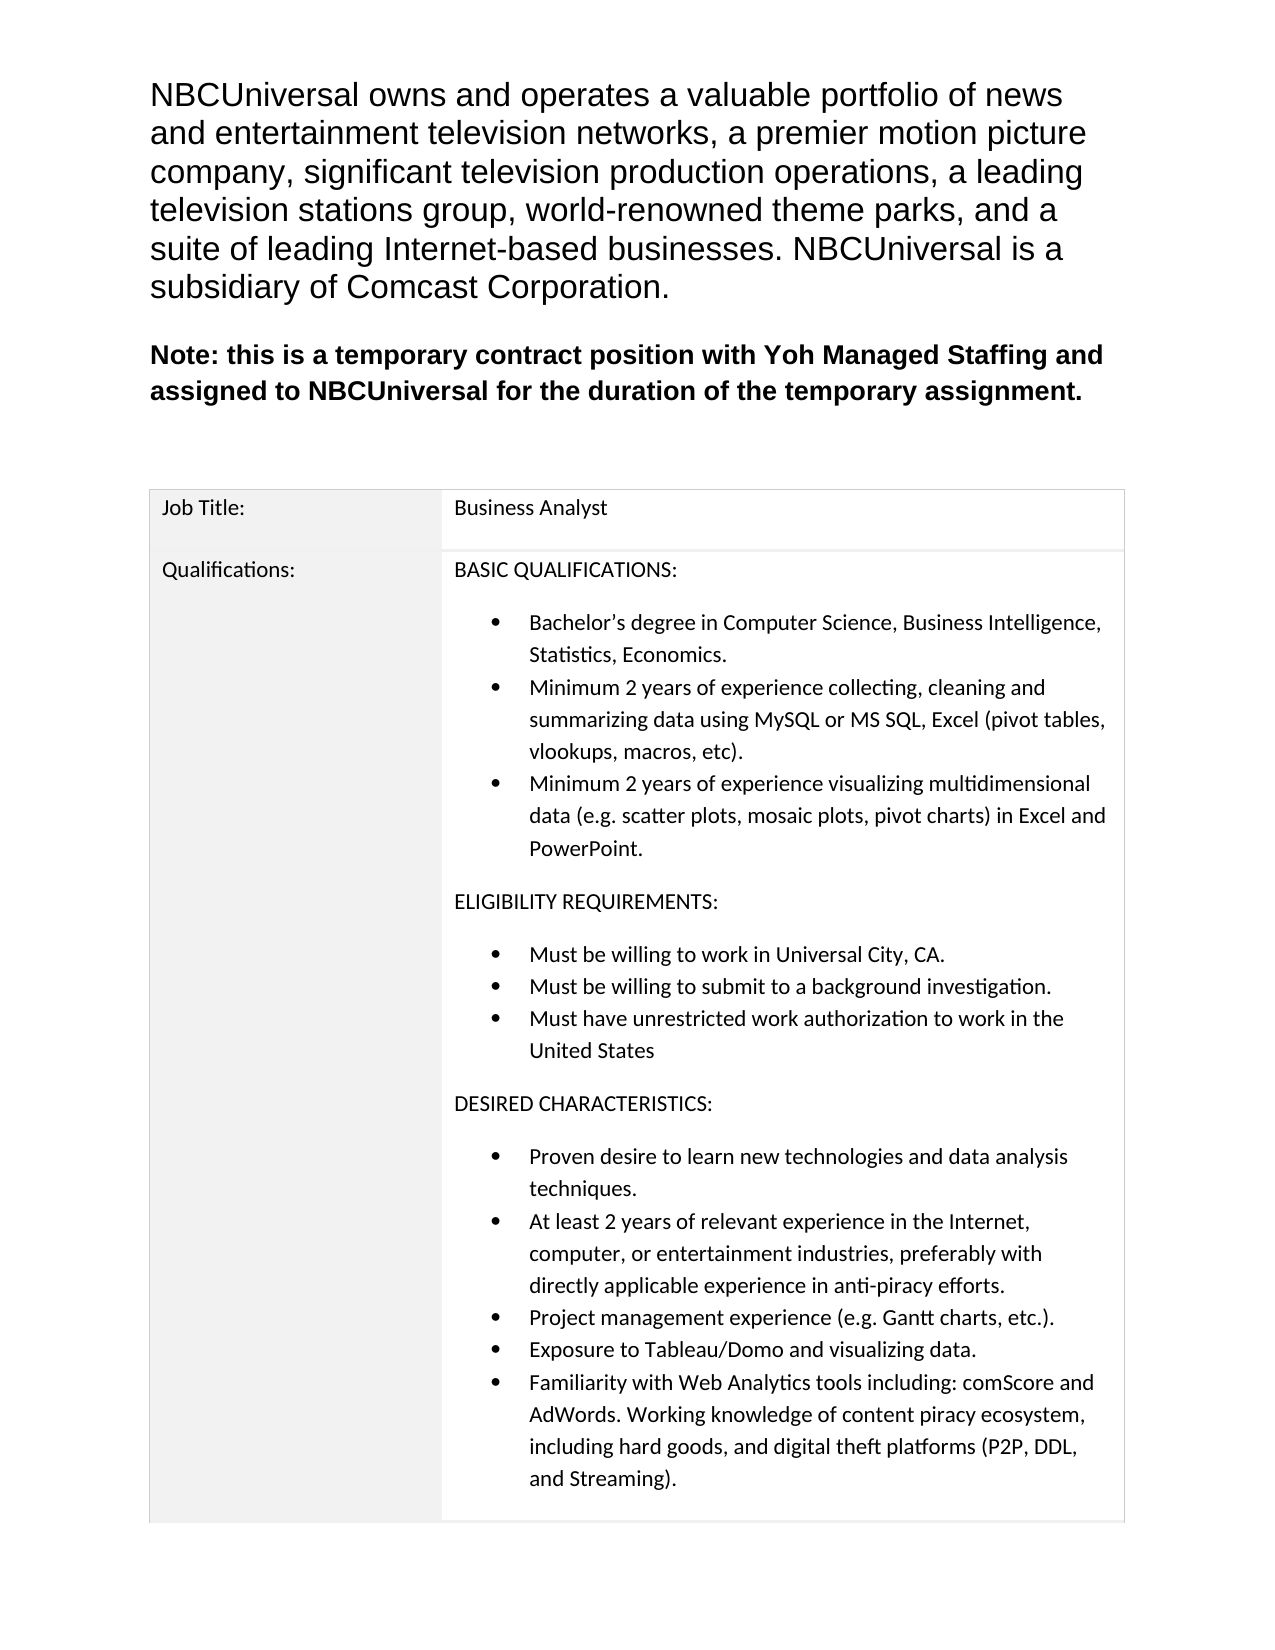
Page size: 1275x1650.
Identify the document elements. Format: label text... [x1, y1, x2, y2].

text NBCUniversal owns and operates a valuable portfolio of news and entertainment television networks, a premier motion picture company, significant television production operations, a leading television stations group, world-renowned theme parks, and a suite of leading Internet-based businesses. NBCUniversal is a subsidiary of Comcast Corporation. [150, 75, 1125, 306]
table_header Business Analyst [442, 490, 1124, 549]
table_cell BASIC QUALIFICATIONS: Bachelor’s degree in Computer Science, Business Intelligence, Statistics, Economics. Minimum 2 years of experience collecting, cleaning and summarizing data using MySQL or MS SQL, Excel (pivot tables, vlookups, macros, etc). Minimum 2 years of experience visualizing multidimensional data (e.g. scatter plots, mosaic plots, pivot charts) in Excel and PowerPoint. ELIGIBILITY REQUIREMENTS: Must be willing to work in Universal City, CA. Must be willing to submit to a background investigation. Must have unrestricted work authorization to work in the United States DESIRED CHARACTERISTICS: Proven desire to learn new technologies and data analysis techniques. At least 2 years of relevant experience in the Internet, computer, or entertainment industries, preferably with directly applicable experience in anti-piracy efforts. Project management experience (e.g. Gantt charts, etc.). Exposure to Tableau/Domo and visualizing data. Familiarity with Web Analytics tools including: comScore and AdWords. Working knowledge of content piracy ecosystem, including hard goods, and digital theft platforms (P2P, DDL, and Streaming). [442, 552, 1124, 1520]
table_cell Qualifications: [150, 552, 442, 1520]
table_header Job Title: [150, 490, 442, 549]
text Note: this is a temporary contract position with Yoh Managed Staffing and assigned to NBCUniversal for the duration of the temporary assignment. [150, 339, 1125, 406]
